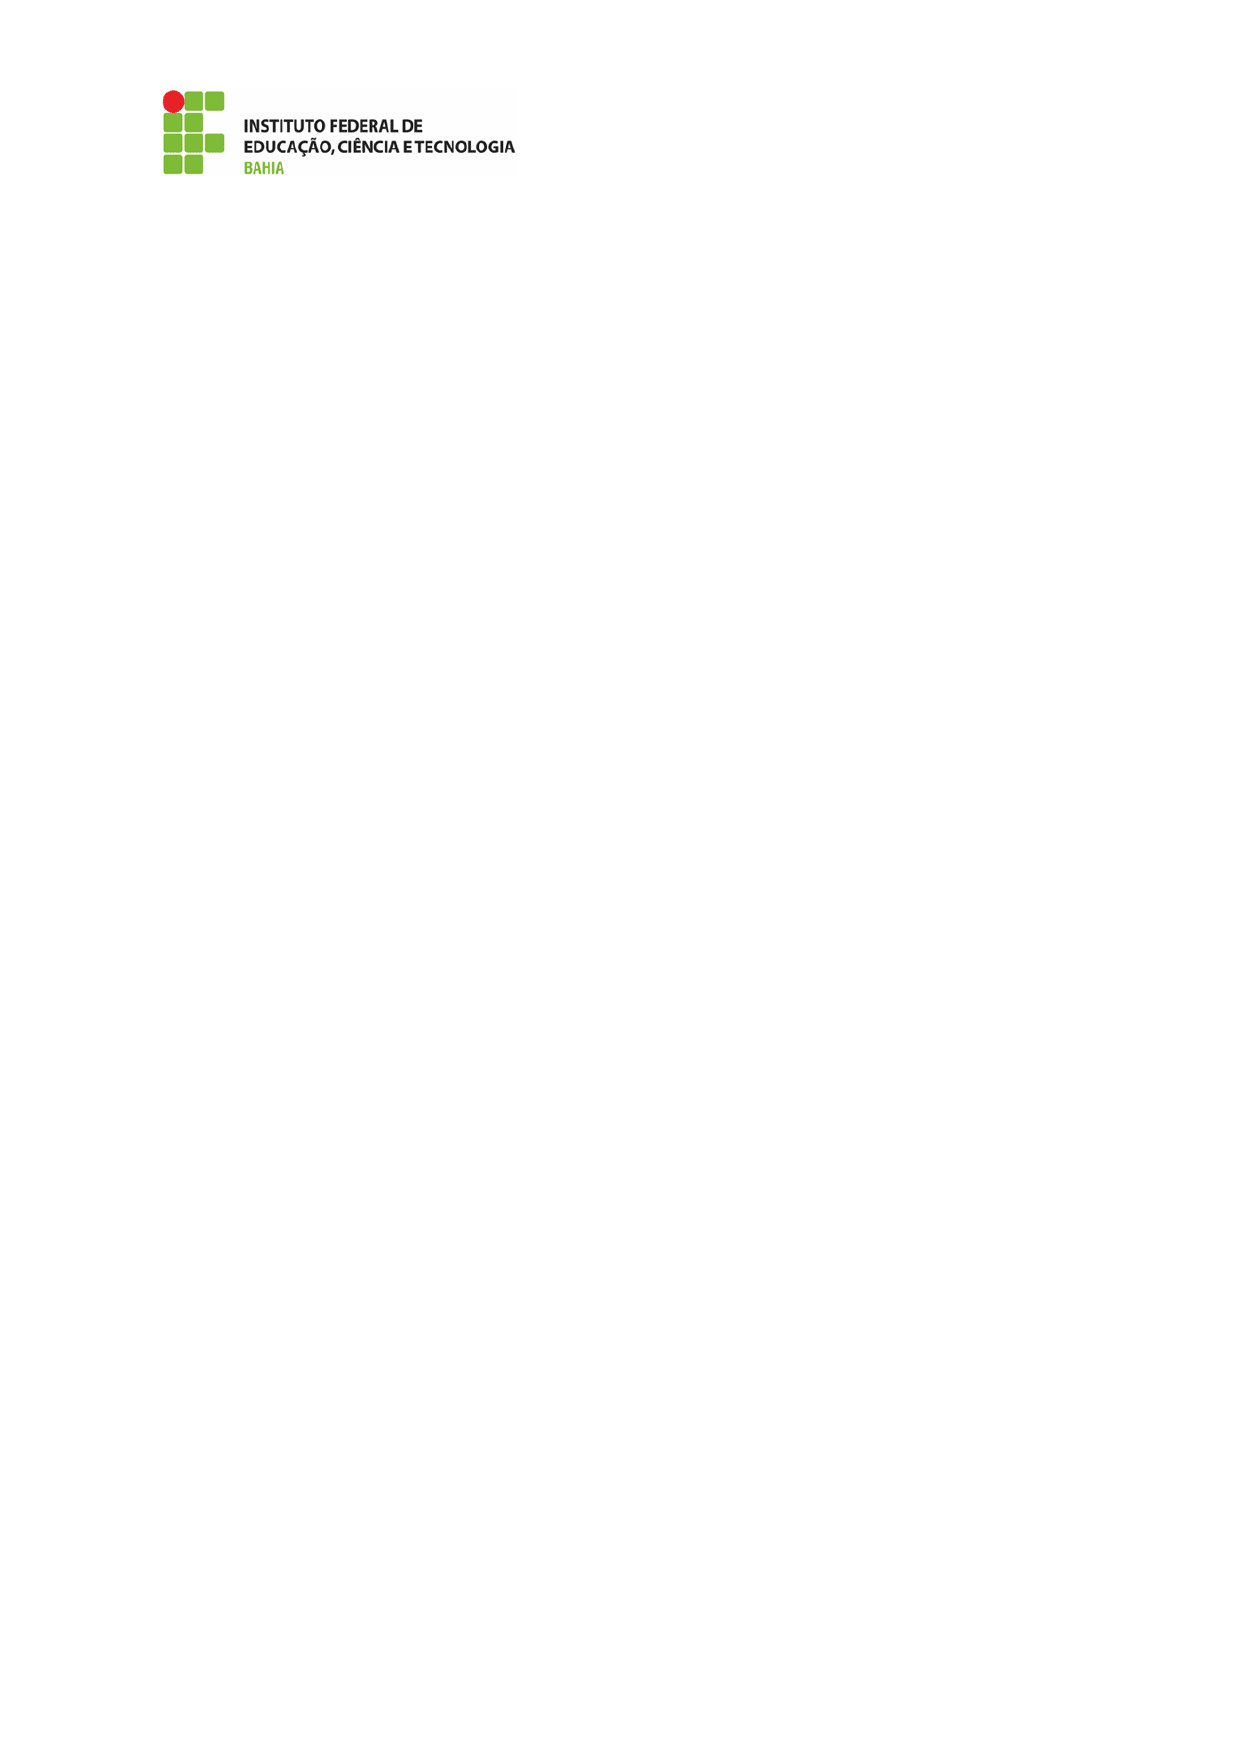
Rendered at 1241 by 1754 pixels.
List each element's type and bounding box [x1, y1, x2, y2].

picture [150, 75, 532, 193]
